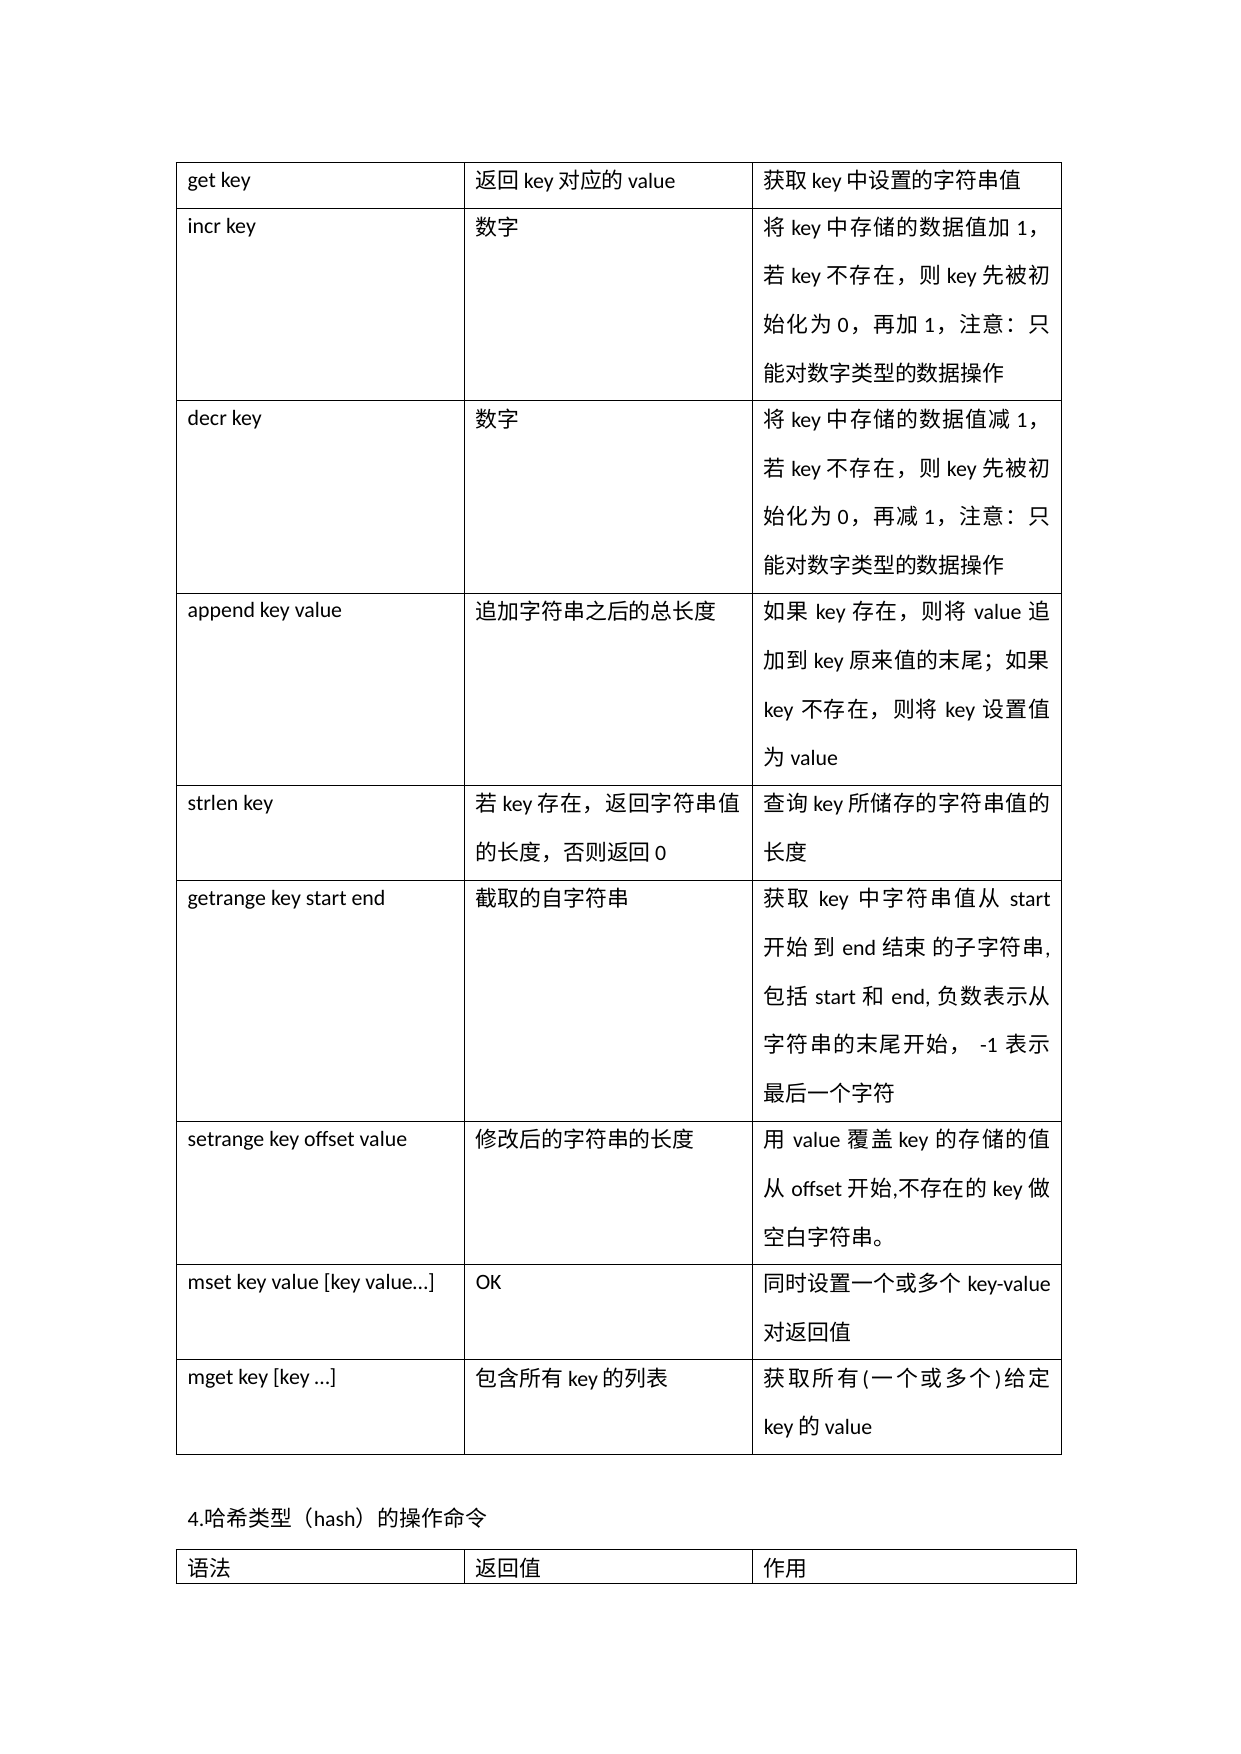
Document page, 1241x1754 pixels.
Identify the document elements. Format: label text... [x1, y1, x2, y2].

table_cell 返回key对应的value [465, 163, 752, 208]
table_cell 若key存在，返回字符串值的长度，否则返回0 [465, 786, 752, 880]
table_header 作用 [753, 1550, 1076, 1583]
table_cell 追加字符串之后的总长度 [465, 594, 752, 785]
table_cell 截取的自字符串 [465, 881, 752, 1121]
table_cell 包含所有 key 的列表 [465, 1360, 752, 1454]
table_header 语法 [177, 1550, 464, 1583]
table_header 返回值 [465, 1550, 752, 1583]
table_cell mget key [key …] [177, 1360, 464, 1454]
table_cell 同时设置一个或多个 key-value 对返回值 [753, 1265, 1061, 1359]
table_cell 查询key所储存的字符串值的长度 [753, 786, 1061, 880]
table_cell 如果 key 存在，则将 value 追加到 key 原来值的末尾；如果 key 不存在，则将 key 设置值为 value [753, 594, 1061, 785]
table_cell 用 value 覆盖key 的存储的值从 offset 开始,不存在的 key 做空白字符串。 [753, 1122, 1061, 1264]
table_cell OK [465, 1265, 752, 1359]
text 4.哈希类型（hash）的操作命令 [187, 1501, 1053, 1533]
table_cell 将key中存储的数据值减1，若key不存在，则key先被初始化为0，再减1，注意：只能对数字类型的数据操作 [753, 401, 1061, 593]
table_cell strlen key [177, 786, 464, 880]
table_cell incr key [177, 209, 464, 400]
table_cell decr key [177, 401, 464, 593]
table_cell append key value [177, 594, 464, 785]
table_cell 获取 key 中字符串值从 start 开始 到 end 结束 的子字符串,包括 start 和 end, 负数表示从字符串的末尾开始， -1 表示最后一个字符 [753, 881, 1061, 1121]
table_cell 数字 [465, 401, 752, 593]
table_cell mset key value [key value…] [177, 1265, 464, 1359]
table_cell 获取所有(一个或多个)给定 key 的value [753, 1360, 1061, 1454]
table_cell 修改后的字符串的长度 [465, 1122, 752, 1264]
table_cell getrange key start end [177, 881, 464, 1121]
table_cell 数字 [465, 209, 752, 400]
table_cell 获取key中设置的字符串值 [753, 163, 1061, 208]
table_cell get key [177, 163, 464, 208]
table_cell 将key中存储的数据值加1，若key不存在，则key先被初始化为0，再加1，注意：只能对数字类型的数据操作 [753, 209, 1061, 400]
table_cell setrange key offset value [177, 1122, 464, 1264]
